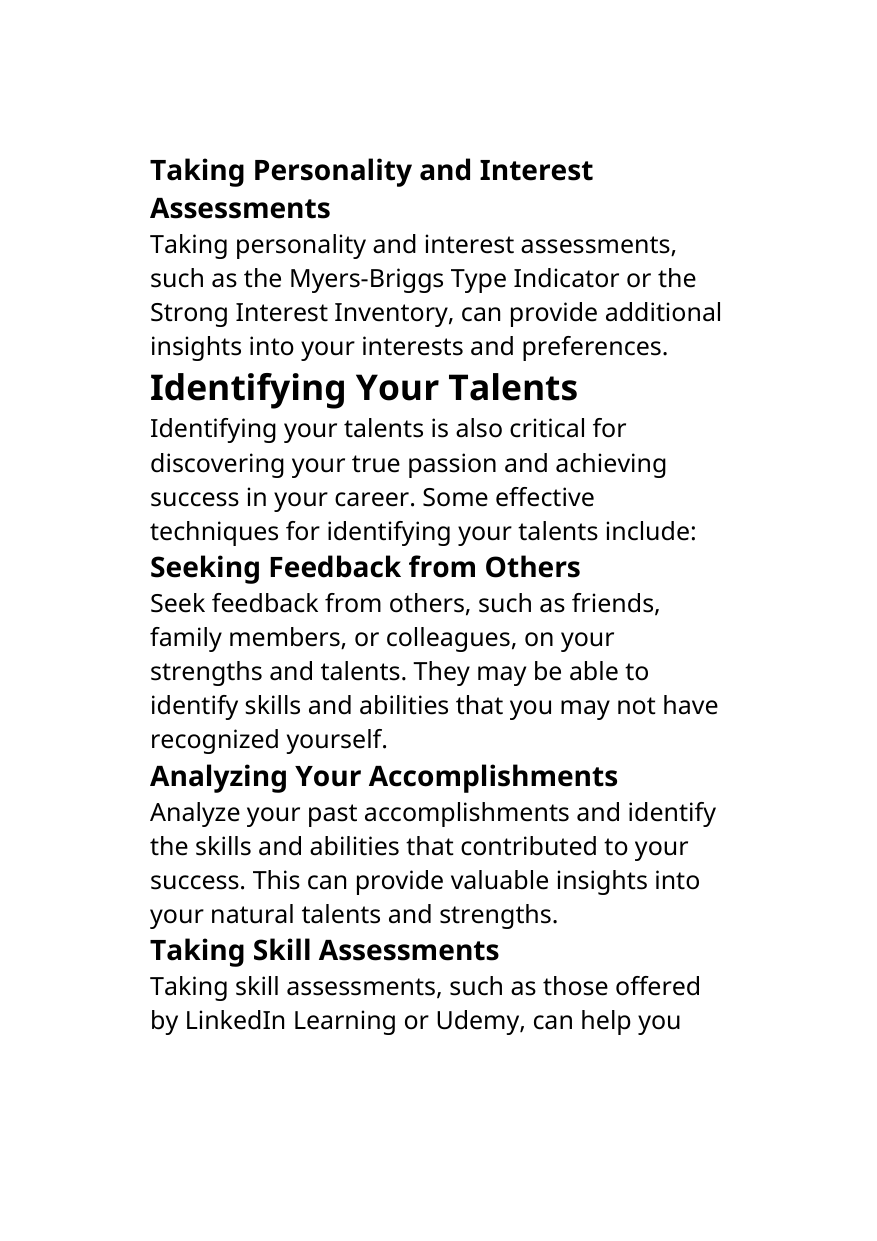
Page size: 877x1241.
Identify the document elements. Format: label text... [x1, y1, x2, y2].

text Seek feedback from others, such as friends, family members, or colleagues, on your strengths and talents. They may be able to identify skills and abilities that you may not have recognized yourself. [150, 586, 727, 756]
text Identifying your talents is also critical for discovering your true passion and achieving success in your career. Some effective techniques for identifying your talents include: [150, 411, 727, 547]
subtitle Taking Skill Assessments [150, 931, 727, 969]
subtitle Analyzing Your Accomplishments [150, 756, 727, 794]
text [150, 969, 727, 1037]
subtitle Identifying Your Talents [150, 363, 727, 411]
subtitle Seeking Feedback from Others [150, 547, 727, 586]
subtitle Taking Personality and Interest Assessments [150, 150, 727, 227]
text Analyze your past accomplishments and identify the skills and abilities that contributed to your success. This can provide valuable insights into your natural talents and strengths. [150, 794, 727, 931]
text Taking personality and interest assessments, such as the Myers-Briggs Type Indicator or the Strong Interest Inventory, can provide additional insights into your interests and preferences. [150, 227, 727, 363]
